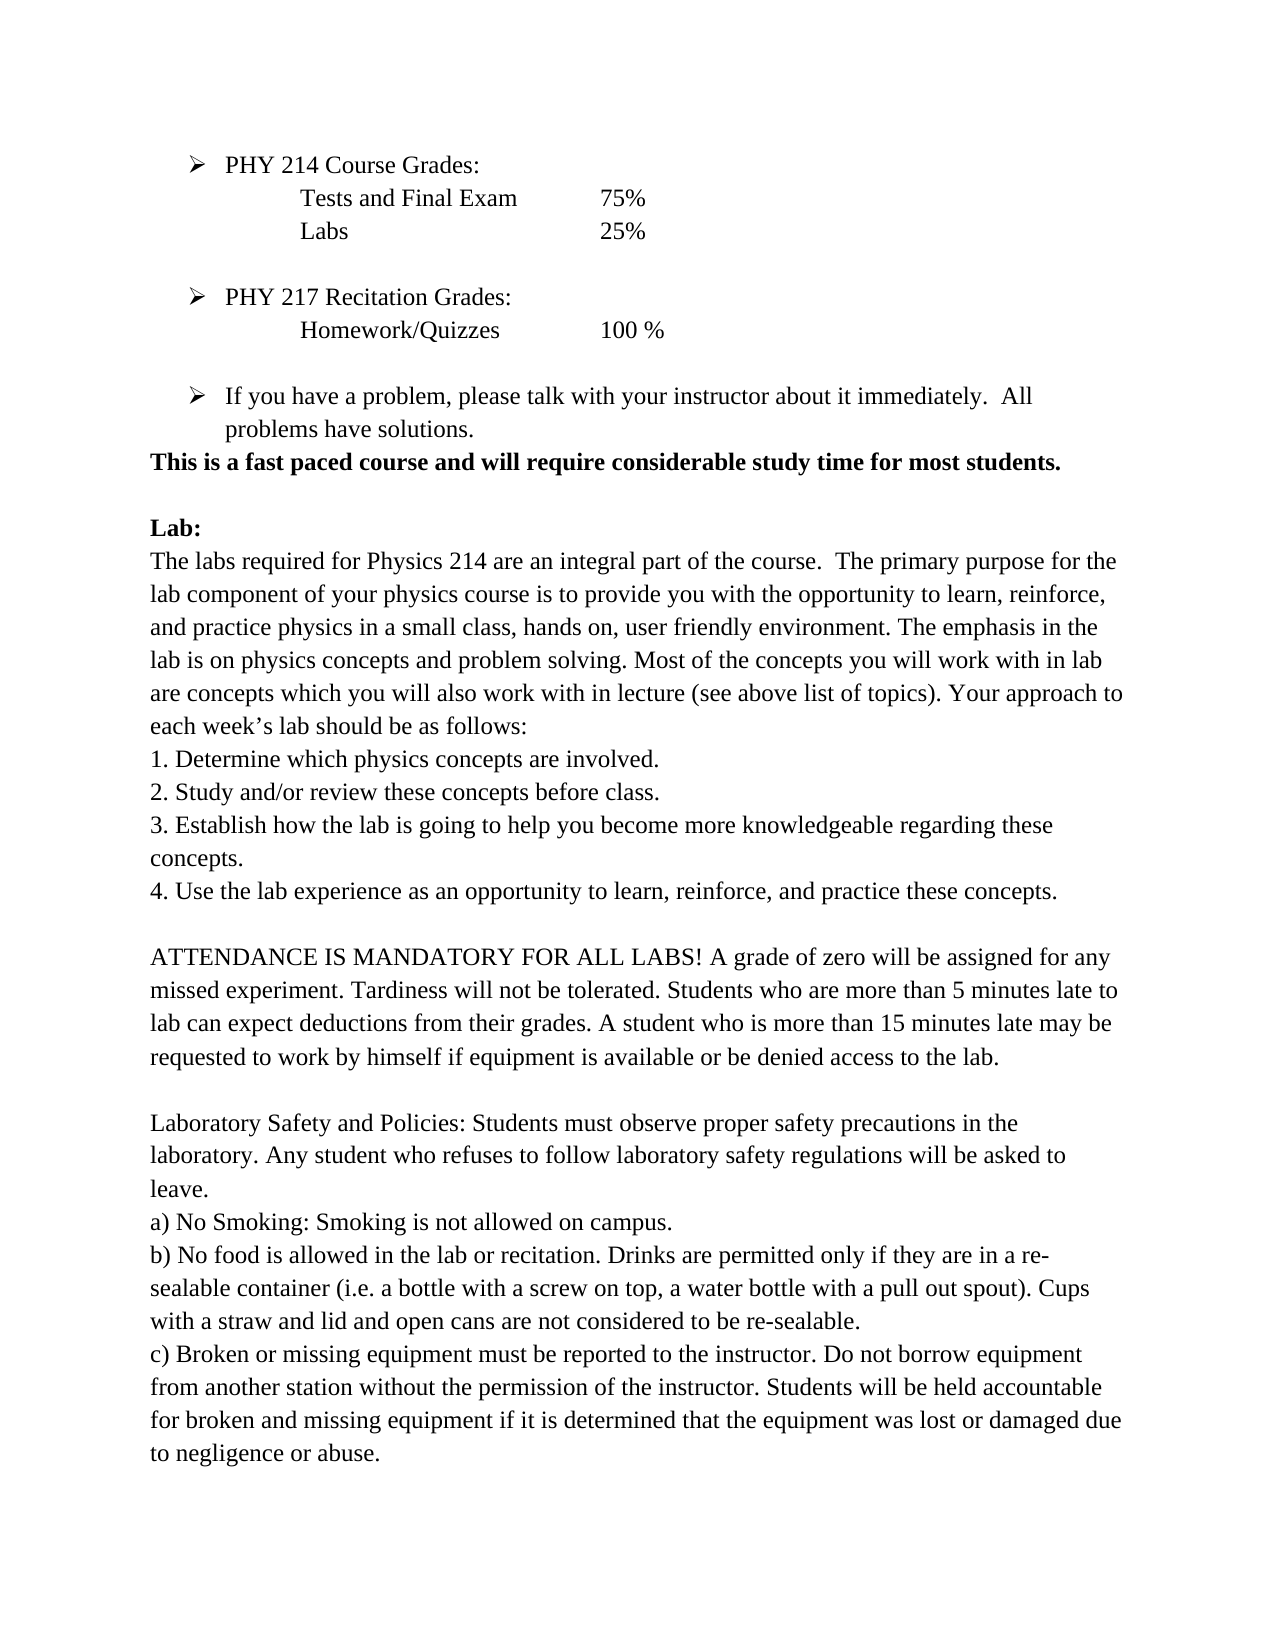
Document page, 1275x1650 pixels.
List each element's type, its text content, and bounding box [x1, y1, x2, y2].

text 3. Establish how the lab is going to help you become more knowledgeable regarding these concepts. [150, 810, 1125, 872]
text 4. Use the lab experience as an opportunity to learn, reinforce, and practice these concepts. [150, 876, 1125, 905]
list PHY 214 Course Grades: [187, 150, 1125, 179]
text This is a fast paced course and will require considerable study time for most students. [150, 447, 1125, 476]
text Lab: [150, 513, 1125, 542]
text The labs required for Physics 214 are an integral part of the course. The primary purpose for the lab component of your physics course is to provide you with the opportunity to learn, reinforce, and practice physics in a small class, hands on, user friendly environment. The emphasis in the lab is on physics concepts and problem solving. Most of the concepts you will work with in lab are concepts which you will also work with in lecture (see above list of topics). Your approach to each week’s lab should be as follows: [150, 546, 1125, 740]
list If you have a problem, please talk with your instructor about it immediately. All problems have solutions. [187, 381, 1125, 443]
text Laboratory Safety and Policies: Students must observe proper safety precautions in the laboratory. Any student who refuses to follow laboratory safety regulations will be asked to leave. [150, 1108, 1125, 1202]
list Labs 25% [225, 216, 1125, 245]
text 2. Study and/or review these concepts before class. [150, 777, 1125, 806]
text a) No Smoking: Smoking is not allowed on campus. [150, 1207, 1125, 1235]
text c) Broken or missing equipment must be reported to the instructor. Do not borrow equipment from another station without the permission of the instructor. Students will be held accountable for broken and missing equipment if it is determined that the equipment was lost or damaged due to negligence or abuse. [150, 1339, 1125, 1467]
text ATTENDANCE IS MANDATORY FOR ALL LABS! A grade of zero will be assigned for any missed experiment. Tardiness will not be tolerated. Students who are more than 5 minutes late to lab can expect deductions from their grades. A student who is more than 15 minutes late may be requested to work by himself if equipment is available or be denied access to the lab. [150, 942, 1125, 1070]
text 1. Determine which physics concepts are involved. [150, 744, 1125, 773]
list Homework/Quizzes 100 % [225, 315, 1125, 344]
list PHY 217 Recitation Grades: [187, 282, 1125, 311]
list Tests and Final Exam 75% [225, 183, 1125, 212]
text b) No food is allowed in the lab or recitation. Drinks are permitted only if they are in a re-sealable container (i.e. a bottle with a screw on top, a water bottle with a pull out spout). Cups with a straw and lid and open cans are not considered to be re-sealable. [150, 1240, 1125, 1334]
